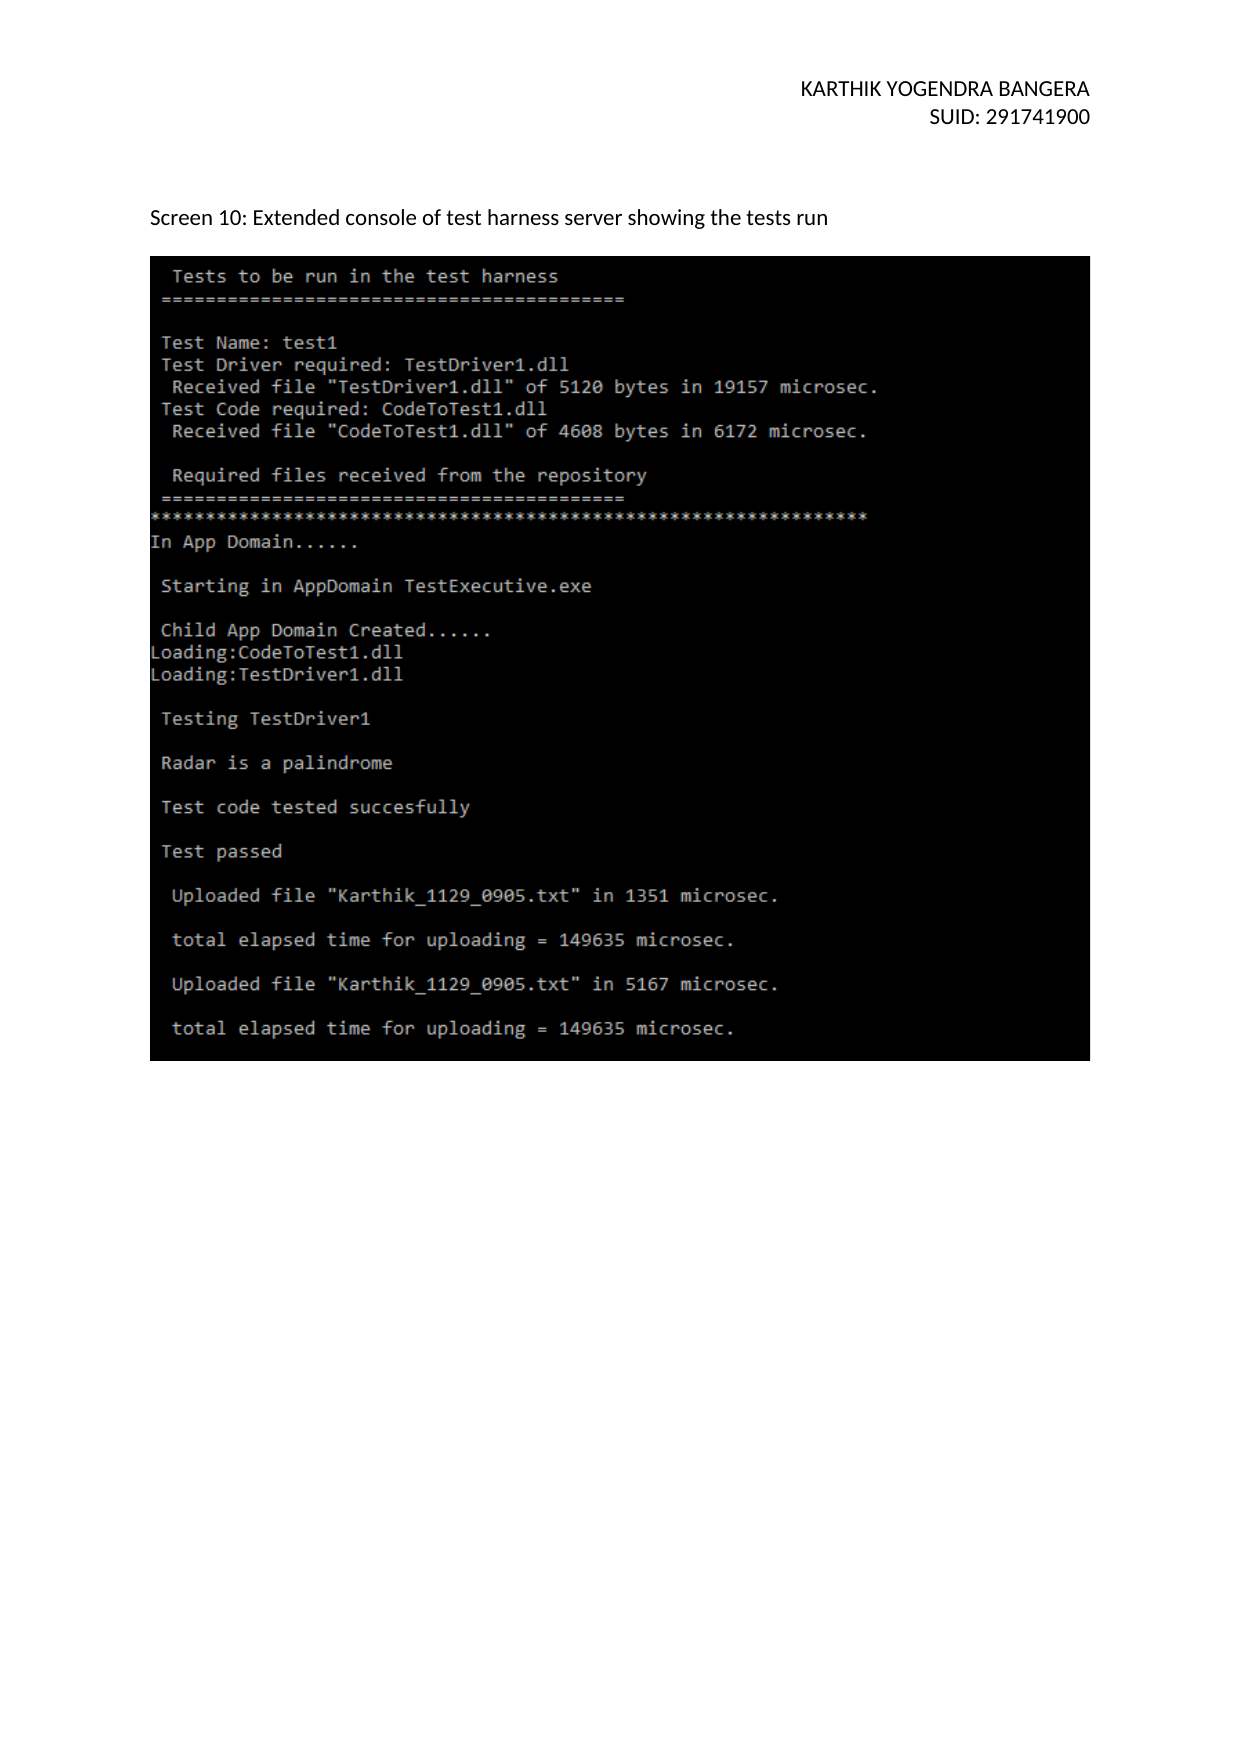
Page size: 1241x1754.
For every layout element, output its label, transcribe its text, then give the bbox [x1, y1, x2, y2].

text Screen 10: Extended console of test harness server showing the tests run [150, 203, 1090, 231]
picture [150, 256, 1091, 1061]
